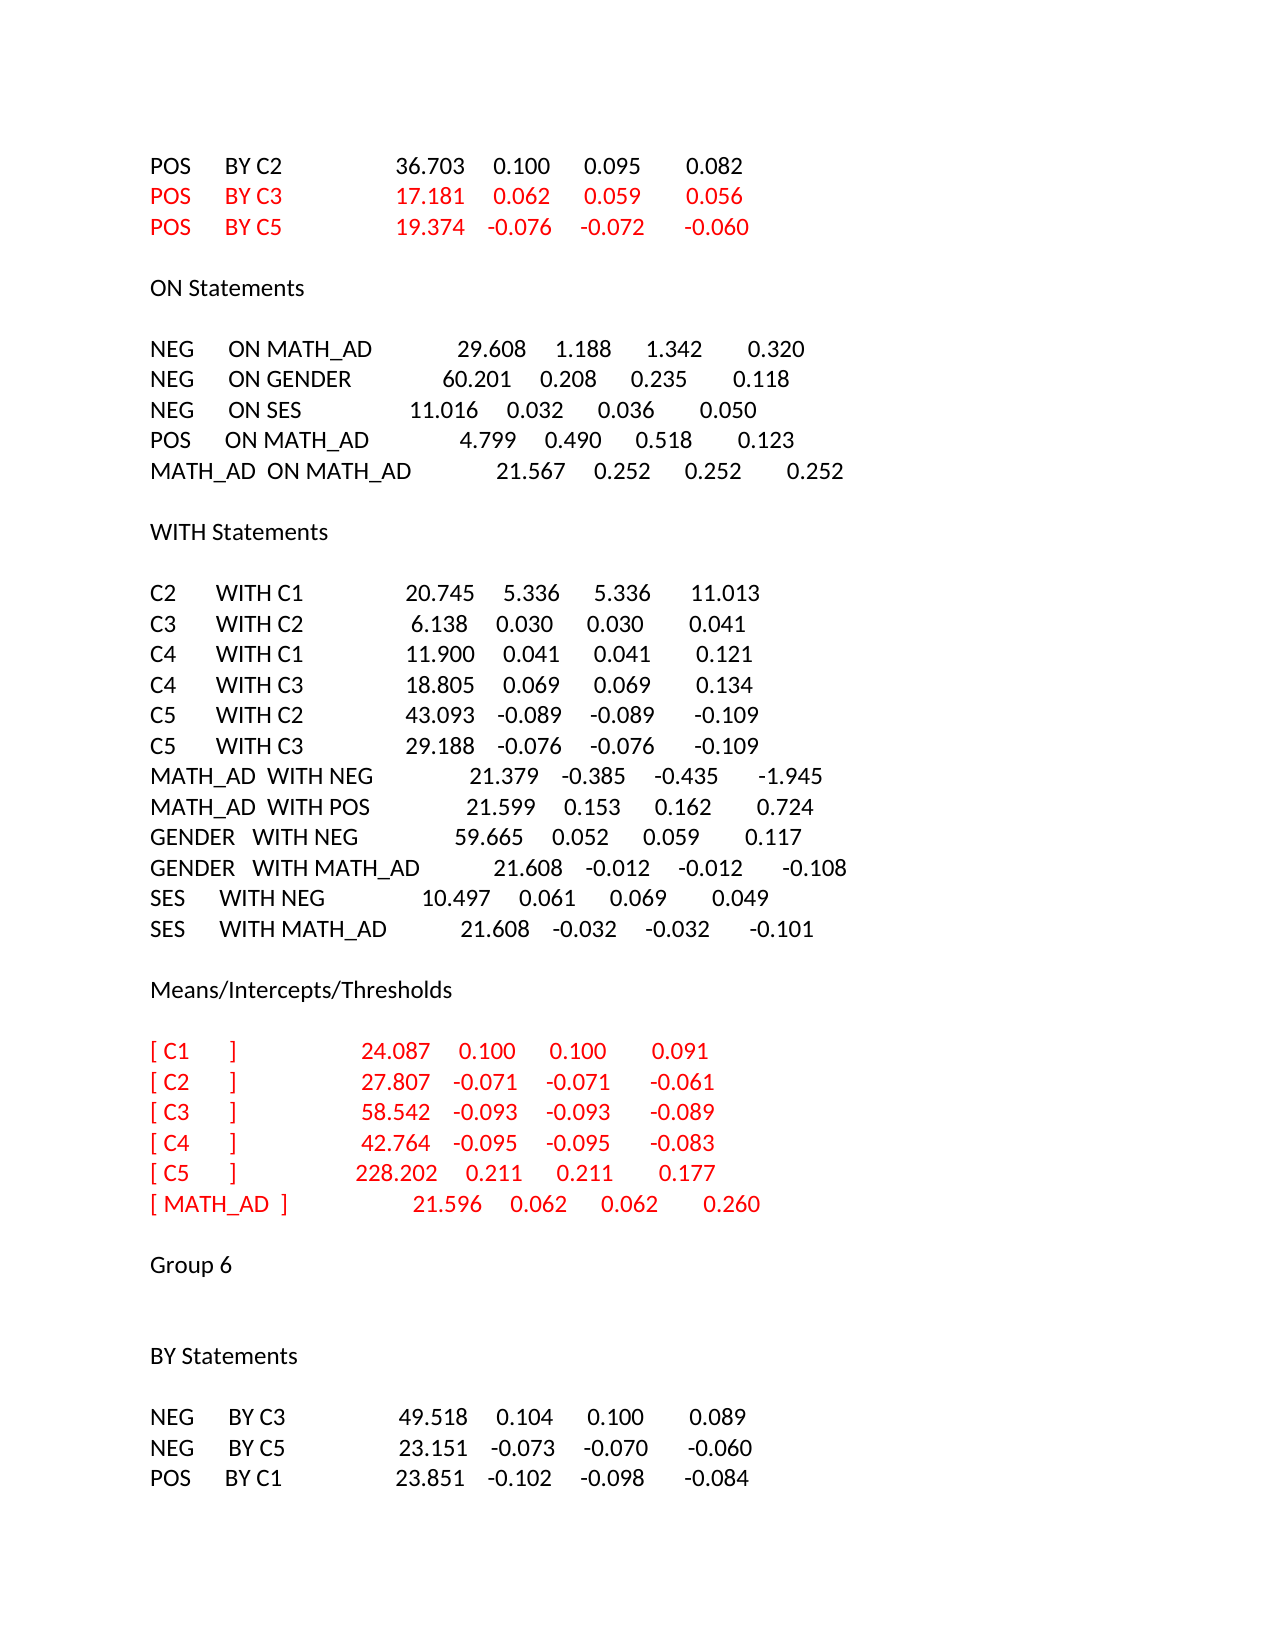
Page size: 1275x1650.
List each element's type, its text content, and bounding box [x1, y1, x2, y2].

text Means/Intercepts/Thresholds [150, 974, 1125, 1004]
text POS BY C1 23.851 -0.102 -0.098 -0.084 [150, 1462, 1125, 1493]
text [ C1 ] 24.087 0.100 0.100 0.091 [150, 1035, 1125, 1066]
text NEG BY C5 23.151 -0.073 -0.070 -0.060 [150, 1432, 1125, 1462]
text WITH Statements [150, 516, 1125, 547]
text C4 WITH C1 11.900 0.041 0.041 0.121 [150, 638, 1125, 669]
text GENDER WITH MATH_AD 21.608 -0.012 -0.012 -0.108 [150, 852, 1125, 882]
text [ C4 ] 42.764 -0.095 -0.095 -0.083 [150, 1127, 1125, 1157]
text NEG ON GENDER 60.201 0.208 0.235 0.118 [150, 364, 1125, 394]
text BY Statements [150, 1340, 1125, 1371]
text MATH_AD WITH NEG 21.379 -0.385 -0.435 -1.945 [150, 760, 1125, 791]
text C4 WITH C3 18.805 0.069 0.069 0.134 [150, 669, 1125, 699]
text [ MATH_AD ] 21.596 0.062 0.062 0.260 [150, 1188, 1125, 1218]
text NEG ON SES 11.016 0.032 0.036 0.050 [150, 394, 1125, 425]
text SES WITH NEG 10.497 0.061 0.069 0.049 [150, 882, 1125, 913]
text POS ON MATH_AD 4.799 0.490 0.518 0.123 [150, 425, 1125, 455]
text C5 WITH C2 43.093 -0.089 -0.089 -0.109 [150, 699, 1125, 730]
text C3 WITH C2 6.138 0.030 0.030 0.041 [150, 608, 1125, 638]
text NEG ON MATH_AD 29.608 1.188 1.342 0.320 [150, 333, 1125, 364]
text SES WITH MATH_AD 21.608 -0.032 -0.032 -0.101 [150, 913, 1125, 943]
text NEG BY C3 49.518 0.104 0.100 0.089 [150, 1401, 1125, 1432]
text GENDER WITH NEG 59.665 0.052 0.059 0.117 [150, 821, 1125, 852]
text [ C2 ] 27.807 -0.071 -0.071 -0.061 [150, 1066, 1125, 1096]
text POS BY C2 36.703 0.100 0.095 0.082 [150, 150, 1125, 181]
text Group 6 [150, 1249, 1125, 1279]
text C2 WITH C1 20.745 5.336 5.336 11.013 [150, 577, 1125, 608]
text ON Statements [150, 272, 1125, 303]
text MATH_AD WITH POS 21.599 0.153 0.162 0.724 [150, 791, 1125, 821]
text POS BY C3 17.181 0.062 0.059 0.056 [150, 181, 1125, 211]
text POS BY C5 19.374 -0.076 -0.072 -0.060 [150, 211, 1125, 242]
text [ C3 ] 58.542 -0.093 -0.093 -0.089 [150, 1096, 1125, 1127]
text MATH_AD ON MATH_AD 21.567 0.252 0.252 0.252 [150, 455, 1125, 486]
text [ C5 ] 228.202 0.211 0.211 0.177 [150, 1157, 1125, 1188]
text C5 WITH C3 29.188 -0.076 -0.076 -0.109 [150, 730, 1125, 760]
